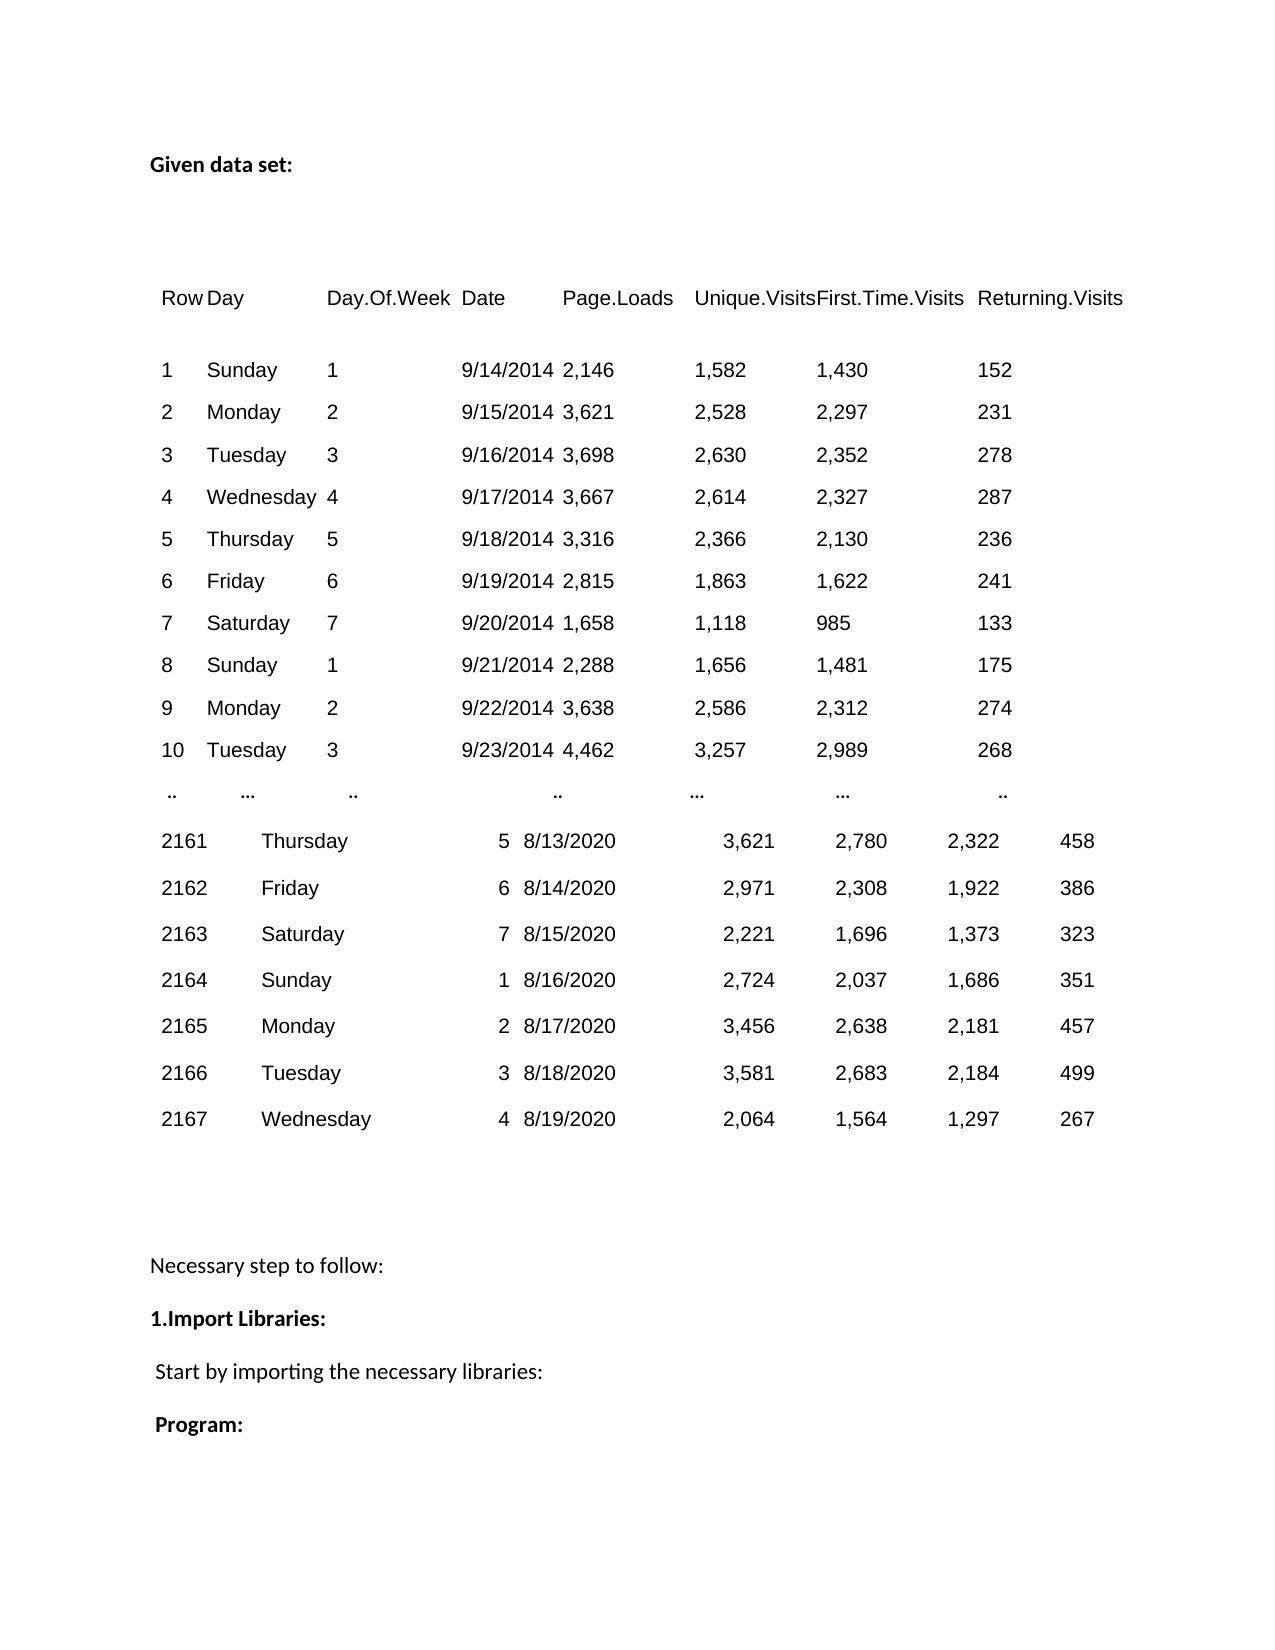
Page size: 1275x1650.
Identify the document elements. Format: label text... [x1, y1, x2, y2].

table_cell 499 [1060, 1058, 1135, 1104]
table_header 5 [498, 827, 523, 873]
table_cell 2,327 [816, 485, 977, 527]
table_cell 2167 [161, 1105, 261, 1151]
table_cell 8/18/2020 [523, 1058, 723, 1104]
table_cell 985 [816, 611, 977, 653]
table_cell 1,622 [816, 569, 977, 611]
table_cell 267 [1060, 1105, 1135, 1151]
table_cell 6 [161, 569, 207, 611]
table_cell 1,696 [835, 920, 947, 966]
table_cell 8/16/2020 [523, 966, 723, 1012]
table_cell 9 [161, 696, 207, 738]
table_cell 1,656 [694, 653, 816, 696]
table_cell 9/18/2014 [461, 527, 562, 569]
table_cell Wednesday [207, 485, 327, 527]
table_cell 3,698 [562, 443, 694, 484]
table_cell 2,989 [816, 738, 977, 780]
table_cell 8/17/2020 [523, 1012, 723, 1058]
table_cell 287 [978, 485, 1133, 527]
table_cell 2163 [161, 920, 261, 966]
table_cell 2166 [161, 1058, 261, 1104]
table_header 2161 [161, 827, 261, 873]
table_cell 3,257 [694, 738, 816, 780]
table_cell 1,863 [694, 569, 816, 611]
table_cell 323 [1060, 920, 1135, 966]
table_cell 1,686 [948, 966, 1060, 1012]
table_cell 2165 [161, 1012, 261, 1058]
table_cell 9/22/2014 [461, 696, 562, 738]
table_cell 2,352 [816, 443, 977, 484]
table_cell 2,288 [562, 653, 694, 696]
text Start by importing the necessary libraries: [150, 1357, 1125, 1385]
table_cell 2,366 [694, 527, 816, 569]
table_cell 152 [978, 358, 1133, 400]
table_cell 1 [327, 653, 461, 696]
table_cell 386 [1060, 873, 1135, 919]
table_cell 1,373 [948, 920, 1060, 966]
table_cell 8/14/2020 [523, 873, 723, 919]
table_header Unique.Visits [694, 256, 816, 358]
table_cell 2 [498, 1012, 523, 1058]
table_cell 457 [1060, 1012, 1135, 1058]
table_header Date [461, 256, 562, 358]
table_cell 2,130 [816, 527, 977, 569]
table_cell 3 [327, 738, 461, 780]
table_cell Tuesday [207, 443, 327, 484]
table_cell 3,456 [723, 1012, 835, 1058]
table_cell 2,528 [694, 400, 816, 442]
table_cell 133 [978, 611, 1133, 653]
table_cell 10 [161, 738, 207, 780]
table_header Day [207, 256, 327, 358]
table_header 2,322 [948, 827, 1060, 873]
table_cell 3,667 [562, 485, 694, 527]
table_cell 351 [1060, 966, 1135, 1012]
table_cell 6 [327, 569, 461, 611]
table_cell 2,683 [835, 1058, 947, 1104]
table_cell 2 [327, 400, 461, 442]
table_cell 278 [978, 443, 1133, 484]
table_cell Sunday [261, 966, 498, 1012]
table_cell 8/15/2020 [523, 920, 723, 966]
table_cell 2,724 [723, 966, 835, 1012]
table_cell 1 [327, 358, 461, 400]
table_cell 4 [327, 485, 461, 527]
table_cell 1 [498, 966, 523, 1012]
text Program: [150, 1410, 1125, 1438]
table_cell 2,630 [694, 443, 816, 484]
table_cell 1,582 [694, 358, 816, 400]
table_cell 1,481 [816, 653, 977, 696]
table_cell 2,815 [562, 569, 694, 611]
table_header Returning.Visits [978, 256, 1136, 358]
table_cell 5 [161, 527, 207, 569]
table_cell 4 [498, 1105, 523, 1151]
table_header Thursday [261, 827, 498, 873]
table_cell 1,118 [694, 611, 816, 653]
table_cell 1,297 [948, 1105, 1060, 1151]
text Necessary step to follow: [150, 1251, 1125, 1279]
table_cell 2,586 [694, 696, 816, 738]
table_cell 274 [978, 696, 1133, 738]
table_cell 3 [161, 443, 207, 484]
table_cell 1,430 [816, 358, 977, 400]
table_cell 7 [327, 611, 461, 653]
text 1.Import Libraries: [150, 1304, 1125, 1332]
table_cell Friday [207, 569, 327, 611]
table_cell 2,638 [835, 1012, 947, 1058]
table_cell 2 [161, 400, 207, 442]
table_cell 2164 [161, 966, 261, 1012]
table_cell 2,614 [694, 485, 816, 527]
table_cell 3,581 [723, 1058, 835, 1104]
table_cell 3 [327, 443, 461, 484]
table_cell Sunday [207, 653, 327, 696]
table_cell Monday [207, 400, 327, 442]
table_cell 9/19/2014 [461, 569, 562, 611]
table_cell 2,037 [835, 966, 947, 1012]
table_cell 8/19/2020 [523, 1105, 723, 1151]
table_cell 2,221 [723, 920, 835, 966]
table_cell 1,658 [562, 611, 694, 653]
table_cell 2,064 [723, 1105, 835, 1151]
table_cell 9/21/2014 [461, 653, 562, 696]
table_cell Sunday [207, 358, 327, 400]
table_cell 3 [498, 1058, 523, 1104]
table_header Row [161, 256, 207, 358]
text .. ... .. .. ... ... .. [150, 780, 1125, 803]
table_cell 2,146 [562, 358, 694, 400]
table_cell Wednesday [261, 1105, 498, 1151]
table_cell 241 [978, 569, 1133, 611]
table_header 458 [1060, 827, 1135, 873]
table_cell Tuesday [261, 1058, 498, 1104]
table_cell 9/16/2014 [461, 443, 562, 484]
table_header Page.Loads [562, 256, 694, 358]
table_cell 2,181 [948, 1012, 1060, 1058]
table_cell 231 [978, 400, 1133, 442]
table_cell 2,971 [723, 873, 835, 919]
table_cell 1 [161, 358, 207, 400]
table_cell 2 [327, 696, 461, 738]
table_cell 268 [978, 738, 1133, 780]
table_cell 8 [161, 653, 207, 696]
table_cell 2,308 [835, 873, 947, 919]
table_header First.Time.Visits [816, 256, 977, 358]
table_cell 1,564 [835, 1105, 947, 1151]
table_cell Monday [261, 1012, 498, 1058]
table_cell 2,312 [816, 696, 977, 738]
table_cell 7 [498, 920, 523, 966]
table_cell 236 [978, 527, 1133, 569]
table_cell 3,316 [562, 527, 694, 569]
table_cell 3,621 [562, 400, 694, 442]
table_cell 9/14/2014 [461, 358, 562, 400]
table_cell Thursday [207, 527, 327, 569]
table_cell 1,922 [948, 873, 1060, 919]
table_cell 9/23/2014 [461, 738, 562, 780]
table_cell Friday [261, 873, 498, 919]
table_cell 7 [161, 611, 207, 653]
table_cell Monday [207, 696, 327, 738]
table_header 3,621 [723, 827, 835, 873]
table_cell Saturday [261, 920, 498, 966]
table_cell 3,638 [562, 696, 694, 738]
table_cell 9/20/2014 [461, 611, 562, 653]
table_cell 9/17/2014 [461, 485, 562, 527]
table_cell 6 [498, 873, 523, 919]
table_cell Saturday [207, 611, 327, 653]
table_header 2,780 [835, 827, 947, 873]
table_cell 4,462 [562, 738, 694, 780]
table_cell 175 [978, 653, 1133, 696]
table_cell Tuesday [207, 738, 327, 780]
table_header 8/13/2020 [523, 827, 723, 873]
table_cell 2,184 [948, 1058, 1060, 1104]
table_header Day.Of.Week [327, 256, 461, 358]
table_cell 2162 [161, 873, 261, 919]
table_cell 2,297 [816, 400, 977, 442]
text Given data set: [150, 150, 1125, 178]
table_cell 5 [327, 527, 461, 569]
table_cell 4 [161, 485, 207, 527]
table_cell 9/15/2014 [461, 400, 562, 442]
